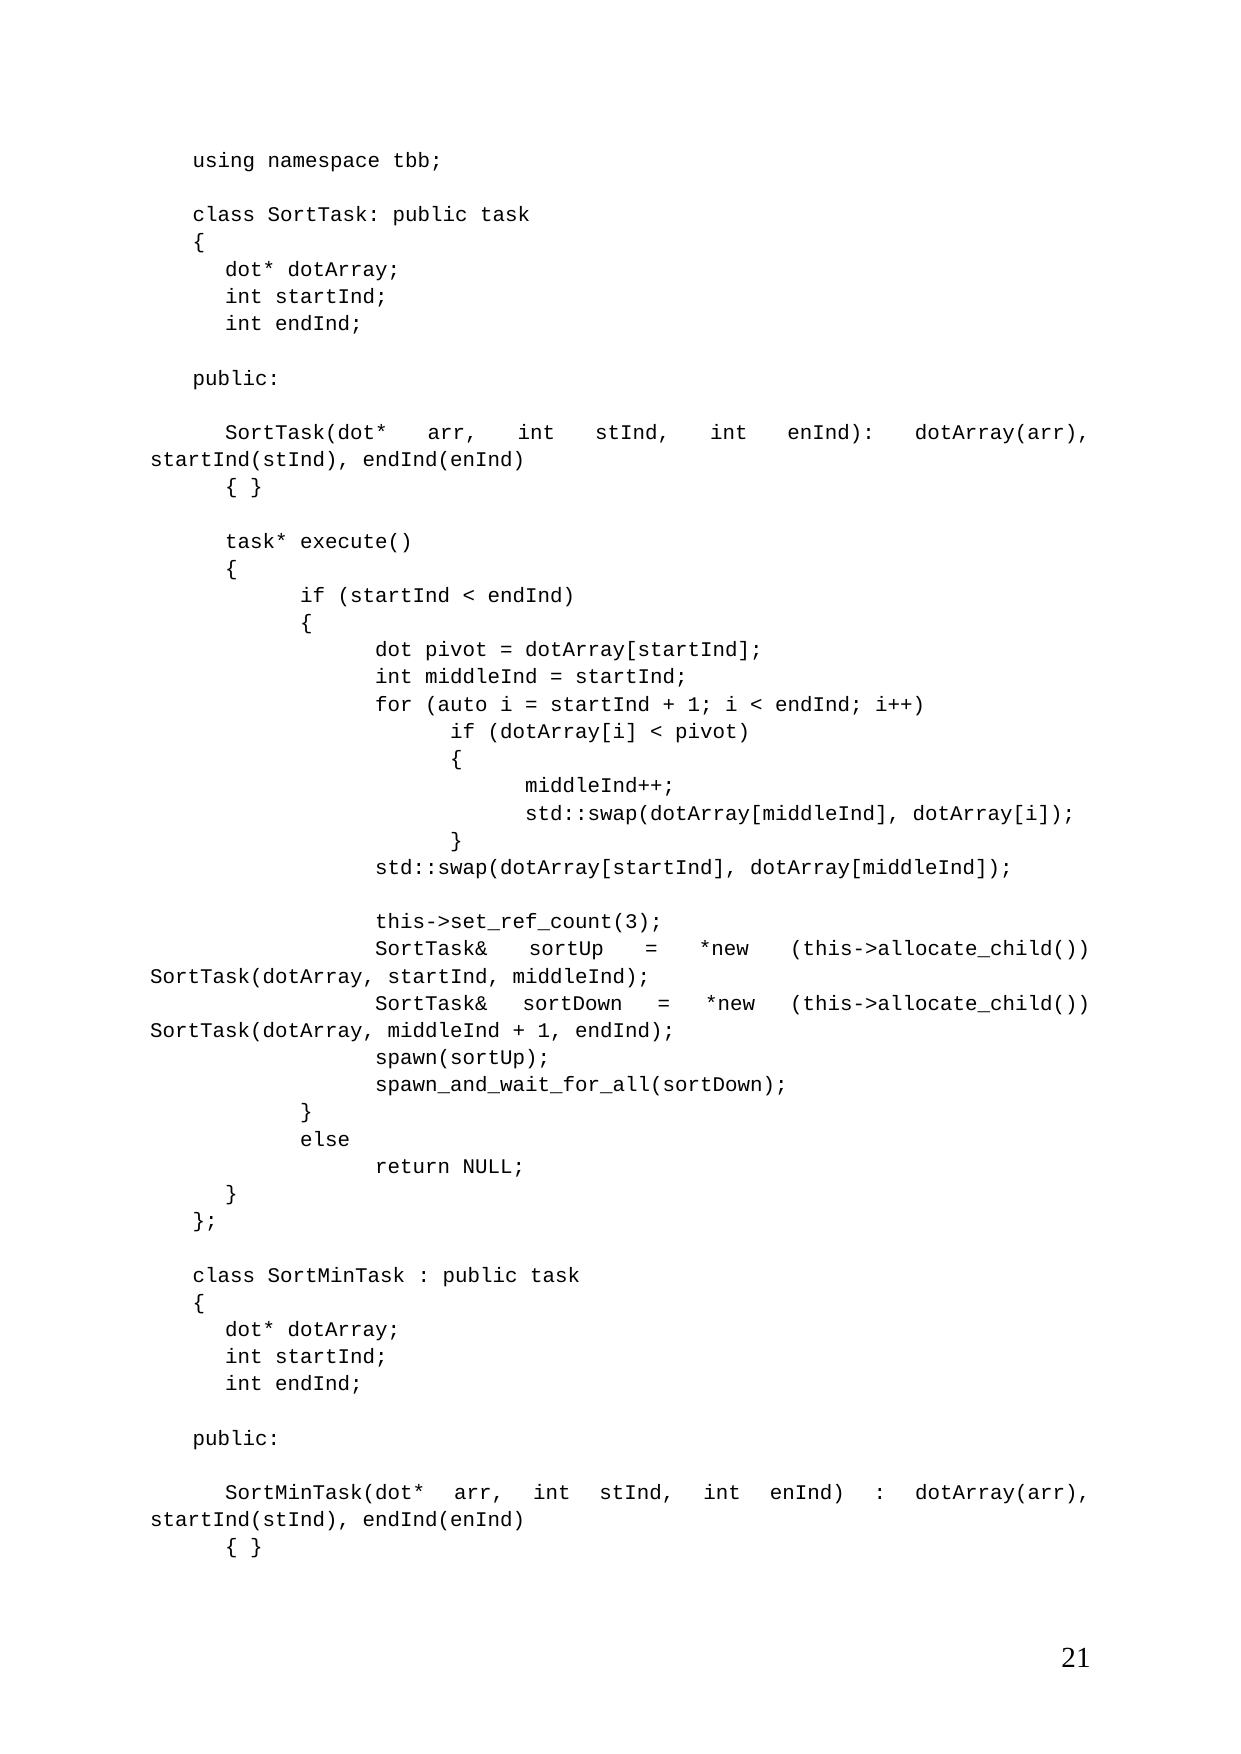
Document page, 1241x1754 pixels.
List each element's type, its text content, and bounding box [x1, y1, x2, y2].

text { [150, 748, 1090, 772]
text return NULL; [150, 1156, 1090, 1179]
text } [150, 1183, 1090, 1207]
text }; [150, 1210, 1090, 1234]
text SortTask& sortDown = *new (this->allocate_child()) SortTask(dotArray, middleInd + 1, endInd); [150, 993, 1090, 1044]
text this->set_ref_count(3); [150, 911, 1090, 935]
text { } [150, 476, 1090, 500]
text int middleInd = startInd; [150, 667, 1090, 690]
text spawn(sortUp); [150, 1047, 1090, 1071]
text dot* dotArray; [150, 259, 1090, 282]
text dot pivot = dotArray[startInd]; [150, 639, 1090, 663]
text int endInd; [150, 313, 1090, 337]
text dot* dotArray; [150, 1319, 1090, 1343]
text spawn_and_wait_for_all(sortDown); [150, 1074, 1090, 1098]
text { [150, 612, 1090, 636]
text for (auto i = startInd + 1; i < endInd; i++) [150, 694, 1090, 717]
text if (startInd < endInd) [150, 585, 1090, 609]
text SortTask& sortUp = *new (this->allocate_child()) SortTask(dotArray, startInd, middleInd); [150, 938, 1090, 989]
text using namespace tbb; [150, 150, 1090, 174]
text int startInd; [150, 1346, 1090, 1370]
text int startInd; [150, 286, 1090, 309]
text { [150, 1292, 1090, 1316]
text int endInd; [150, 1373, 1090, 1397]
text class SortMinTask : public task [150, 1265, 1090, 1288]
text } [150, 1102, 1090, 1125]
text public: [150, 367, 1090, 391]
text middleInd++; [150, 775, 1090, 799]
text class SortTask: public task [150, 204, 1090, 228]
text if (dotArray[i] < pivot) [150, 721, 1090, 744]
text public: [150, 1428, 1090, 1451]
text SortTask(dot* arr, int stInd, int enInd): dotArray(arr), startInd(stInd), endInd(enInd) [150, 422, 1090, 473]
text else [150, 1129, 1090, 1152]
text std::swap(dotArray[middleInd], dotArray[i]); [150, 802, 1090, 826]
text { } [150, 1537, 1090, 1560]
text } [150, 830, 1090, 853]
text { [150, 558, 1090, 581]
text { [150, 232, 1090, 255]
text std::swap(dotArray[startInd], dotArray[middleInd]); [150, 857, 1090, 881]
text SortMinTask(dot* arr, int stInd, int enInd) : dotArray(arr), startInd(stInd), endInd(enInd) [150, 1482, 1090, 1533]
text task* execute() [150, 531, 1090, 554]
